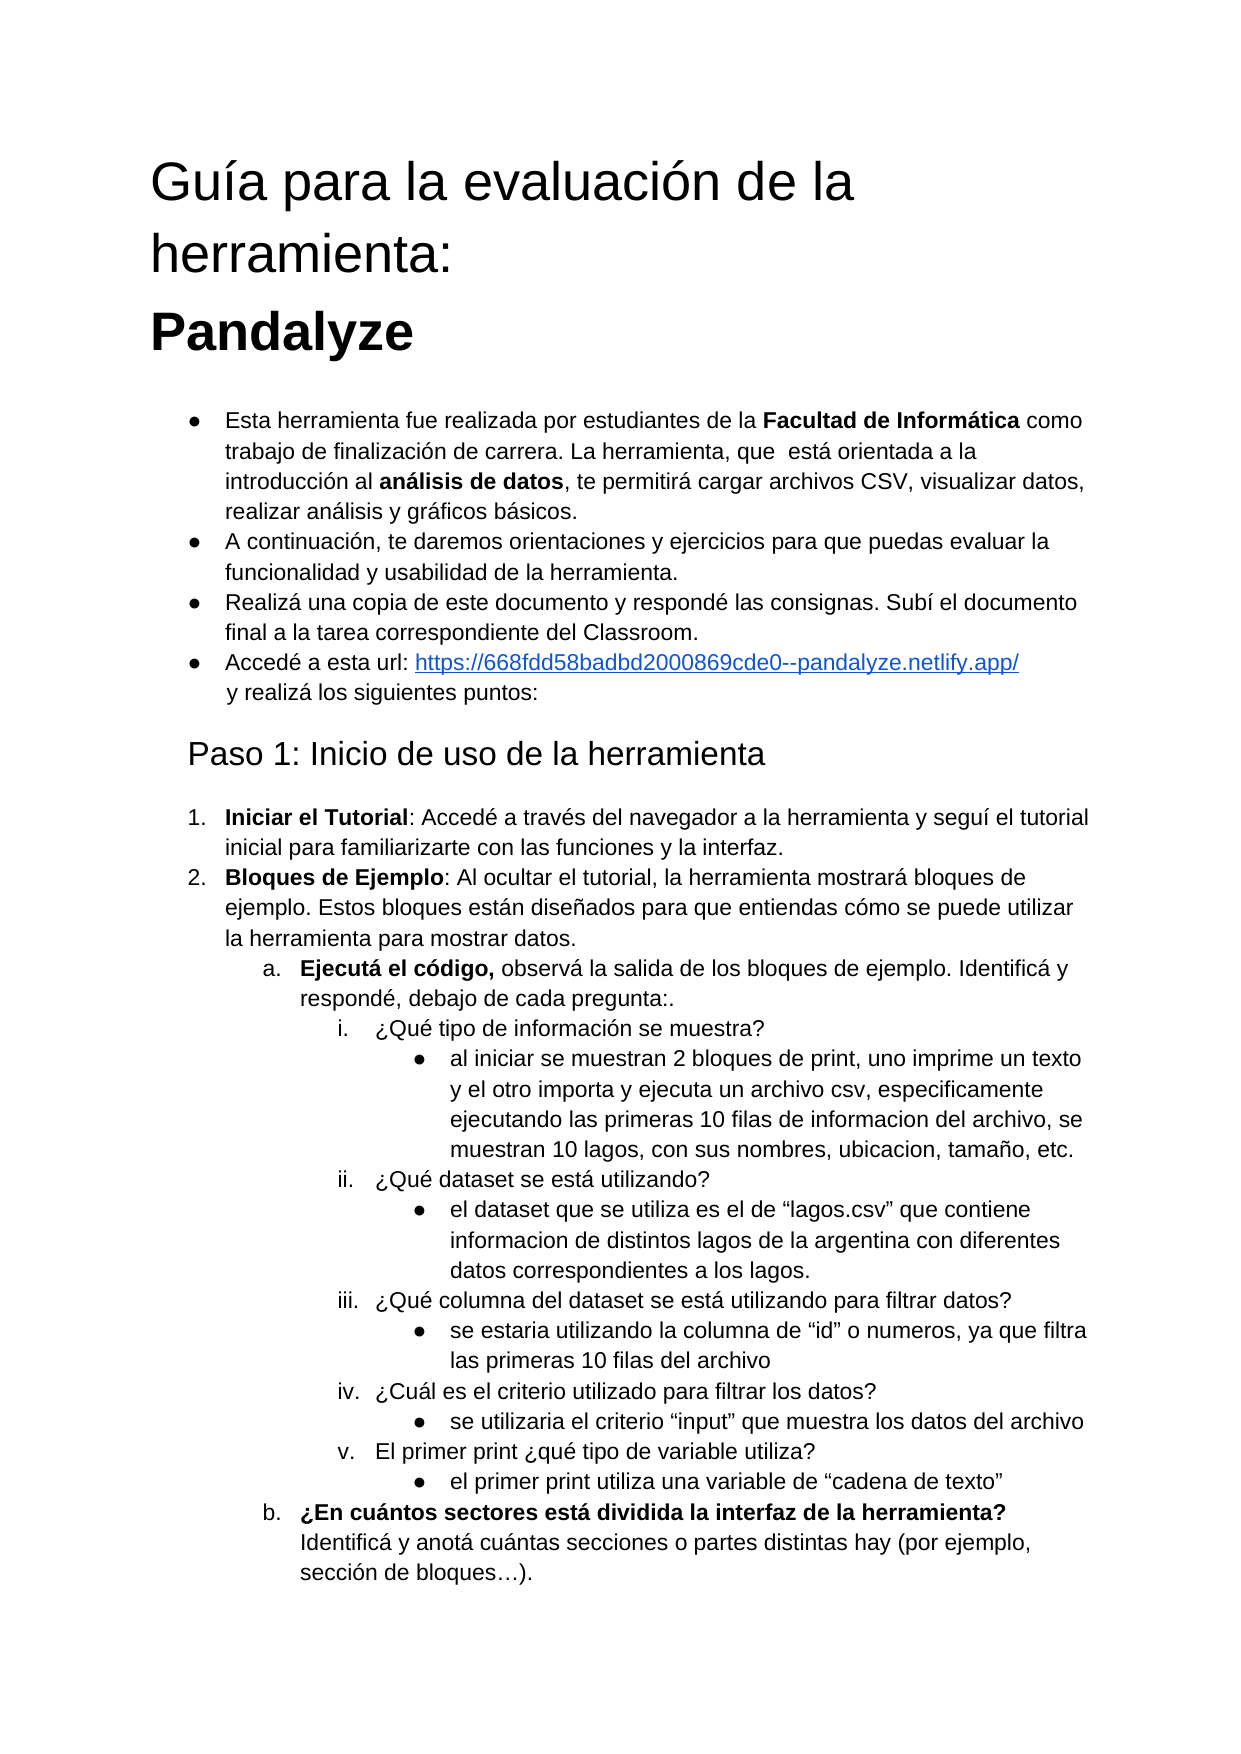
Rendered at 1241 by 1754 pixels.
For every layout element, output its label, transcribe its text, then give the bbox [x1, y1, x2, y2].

list Iniciar el Tutorial: Accedé a través del navegador a la herramienta y seguí el tutorial inicial para familiarizarte con las funciones y la interfaz. [187, 804, 1090, 860]
subtitle Paso 1: Inicio de uso de la herramienta [187, 734, 1090, 773]
list A continuación, te daremos orientaciones y ejercicios para que puedas evaluar la funcionalidad y usabilidad de la herramienta. [187, 528, 1090, 585]
list ¿Cuál es el criterio utilizado para filtrar los datos? [337, 1378, 1090, 1404]
list ¿Qué tipo de información se muestra? [337, 1015, 1090, 1041]
title Guía para la evaluación de la herramienta: [150, 150, 1090, 284]
list al iniciar se muestran 2 bloques de print, uno imprime un texto y el otro importa y ejecuta un archivo csv, especificamente ejecutando las primeras 10 filas de informacion del archivo, se muestran 10 lagos, con sus nombres, ubicacion, tamaño, etc. [412, 1045, 1090, 1162]
text y realizá los siguientes puntos: [150, 679, 1090, 706]
list el dataset que se utiliza es el de “lagos.csv” que contiene informacion de distintos lagos de la argentina con diferentes datos correspondientes a los lagos. [412, 1196, 1090, 1283]
list ¿Qué dataset se está utilizando? [337, 1166, 1090, 1192]
list Bloques de Ejemplo: Al ocultar el tutorial, la herramienta mostrará bloques de ejemplo. Estos bloques están diseñados para que entiendas cómo se puede utilizar la herramienta para mostrar datos. [187, 864, 1090, 951]
list ¿En cuántos sectores está dividida la interfaz de la herramienta? Identificá y anotá cuántas secciones o partes distintas hay (por ejemplo, sección de bloques…). [262, 1498, 1090, 1585]
list El primer print ¿qué tipo de variable utiliza? [337, 1438, 1090, 1464]
list se utilizaria el criterio “input” que muestra los datos del archivo [412, 1408, 1090, 1434]
list el primer print utiliza una variable de “cadena de texto” [412, 1468, 1090, 1494]
list se estaria utilizando la columna de “id” o numeros, ya que filtra las primeras 10 filas del archivo [412, 1317, 1090, 1374]
list Esta herramienta fue realizada por estudiantes de la Facultad de Informática como trabajo de finalización de carrera. La herramienta, que está orientada a la introducción al análisis de datos, te permitirá cargar archivos CSV, visualizar datos, realizar análisis y gráficos básicos. [187, 407, 1090, 524]
list Realizá una copia de este documento y respondé las consignas. Subí el documento final a la tarea correspondiente del Classroom. [187, 589, 1090, 645]
list ¿Qué columna del dataset se está utilizando para filtrar datos? [337, 1287, 1090, 1313]
list Accedé a esta url: https://668fdd58badbd2000869cde0--pandalyze.netlify.app/ [187, 649, 1090, 675]
title Pandalyze [150, 299, 1090, 362]
list Ejecutá el código, observá la salida de los bloques de ejemplo. Identificá y respondé, debajo de cada pregunta:. [262, 955, 1090, 1011]
